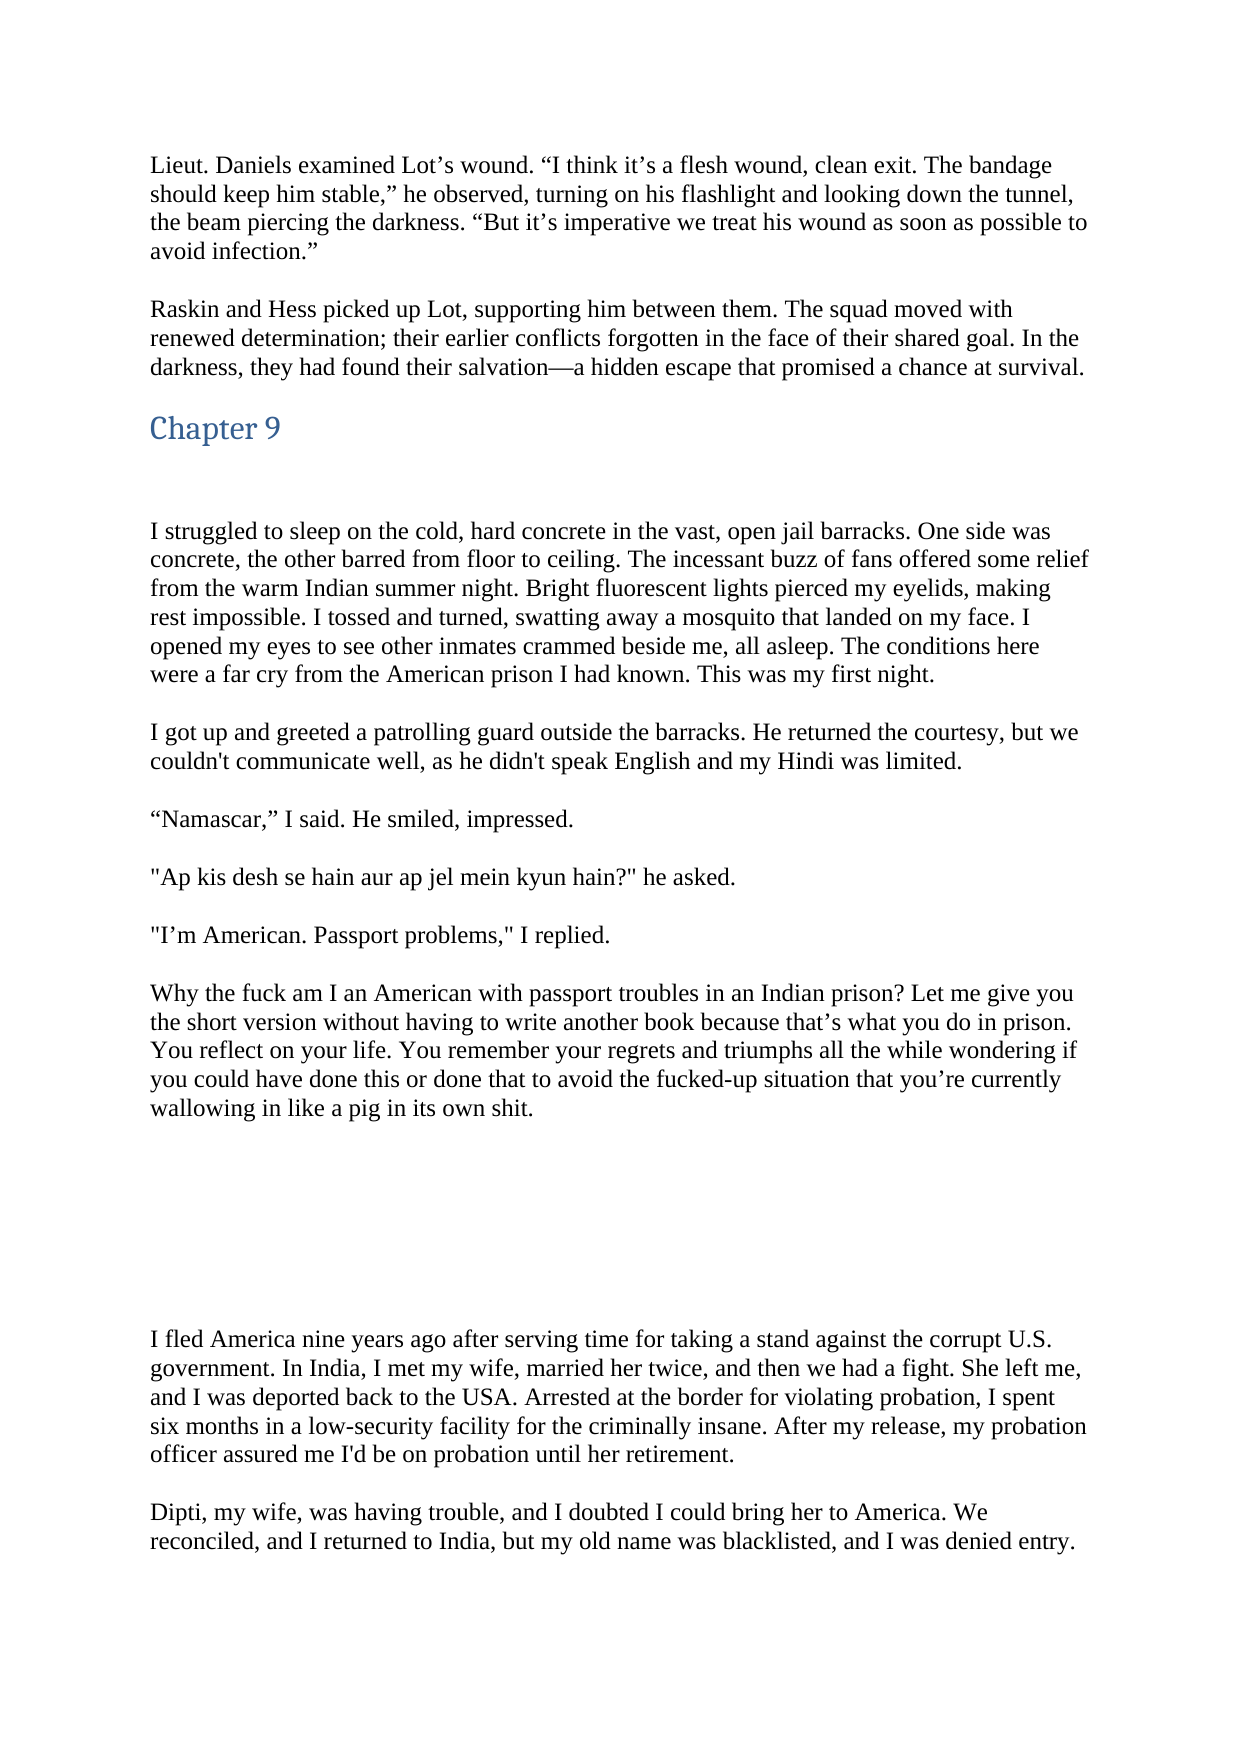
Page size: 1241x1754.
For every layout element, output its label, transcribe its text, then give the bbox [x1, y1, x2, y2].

text "I’m American. Passport problems," I replied. [150, 920, 1090, 949]
text Why the fuck am I an American with passport troubles in an Indian prison? Let me give you the short version without having to write another book because that’s what you do in prison. You reflect on your life. You remember your regrets and triumphs all the while wondering if you could have done this or done that to avoid the fucked-up situation that you’re currently wallowing in like a pig in its own shit. [150, 978, 1090, 1122]
text Raskin and Hess picked up Lot, supporting him between them. The squad moved with renewed determination; their earlier conflicts forgotten in the face of their shared goal. In the darkness, they had found their salvation—a hidden escape that promised a chance at survival. [150, 294, 1090, 380]
text I fled America nine years ago after serving time for taking a stand against the corrupt U.S. government. In India, I met my wife, married her twice, and then we had a fight. She left me, and I was deported back to the USA. Arrested at the border for violating probation, I spent six months in a low-security facility for the criminally insane. After my release, my probation officer assured me I'd be on probation until her retirement. [150, 1324, 1090, 1468]
text “Namascar,” I said. He smiled, impressed. [150, 804, 1090, 833]
text Lieut. Daniels examined Lot’s wound. “I think it’s a flesh wound, clean exit. The bandage should keep him stable,” he observed, turning on his flashlight and looking down the tunnel, the beam piercing the darkness. “But it’s imperative we treat his wound as soon as possible to avoid infection.” [150, 150, 1090, 265]
subtitle Chapter 9 [150, 409, 1090, 448]
text I got up and greeted a patrolling guard outside the barracks. He returned the courtesy, but we couldn't communicate well, as he didn't speak English and my Hindi was limited. [150, 717, 1090, 775]
text "Ap kis desh se hain aur ap jel mein kyun hain?" he asked. [150, 862, 1090, 891]
